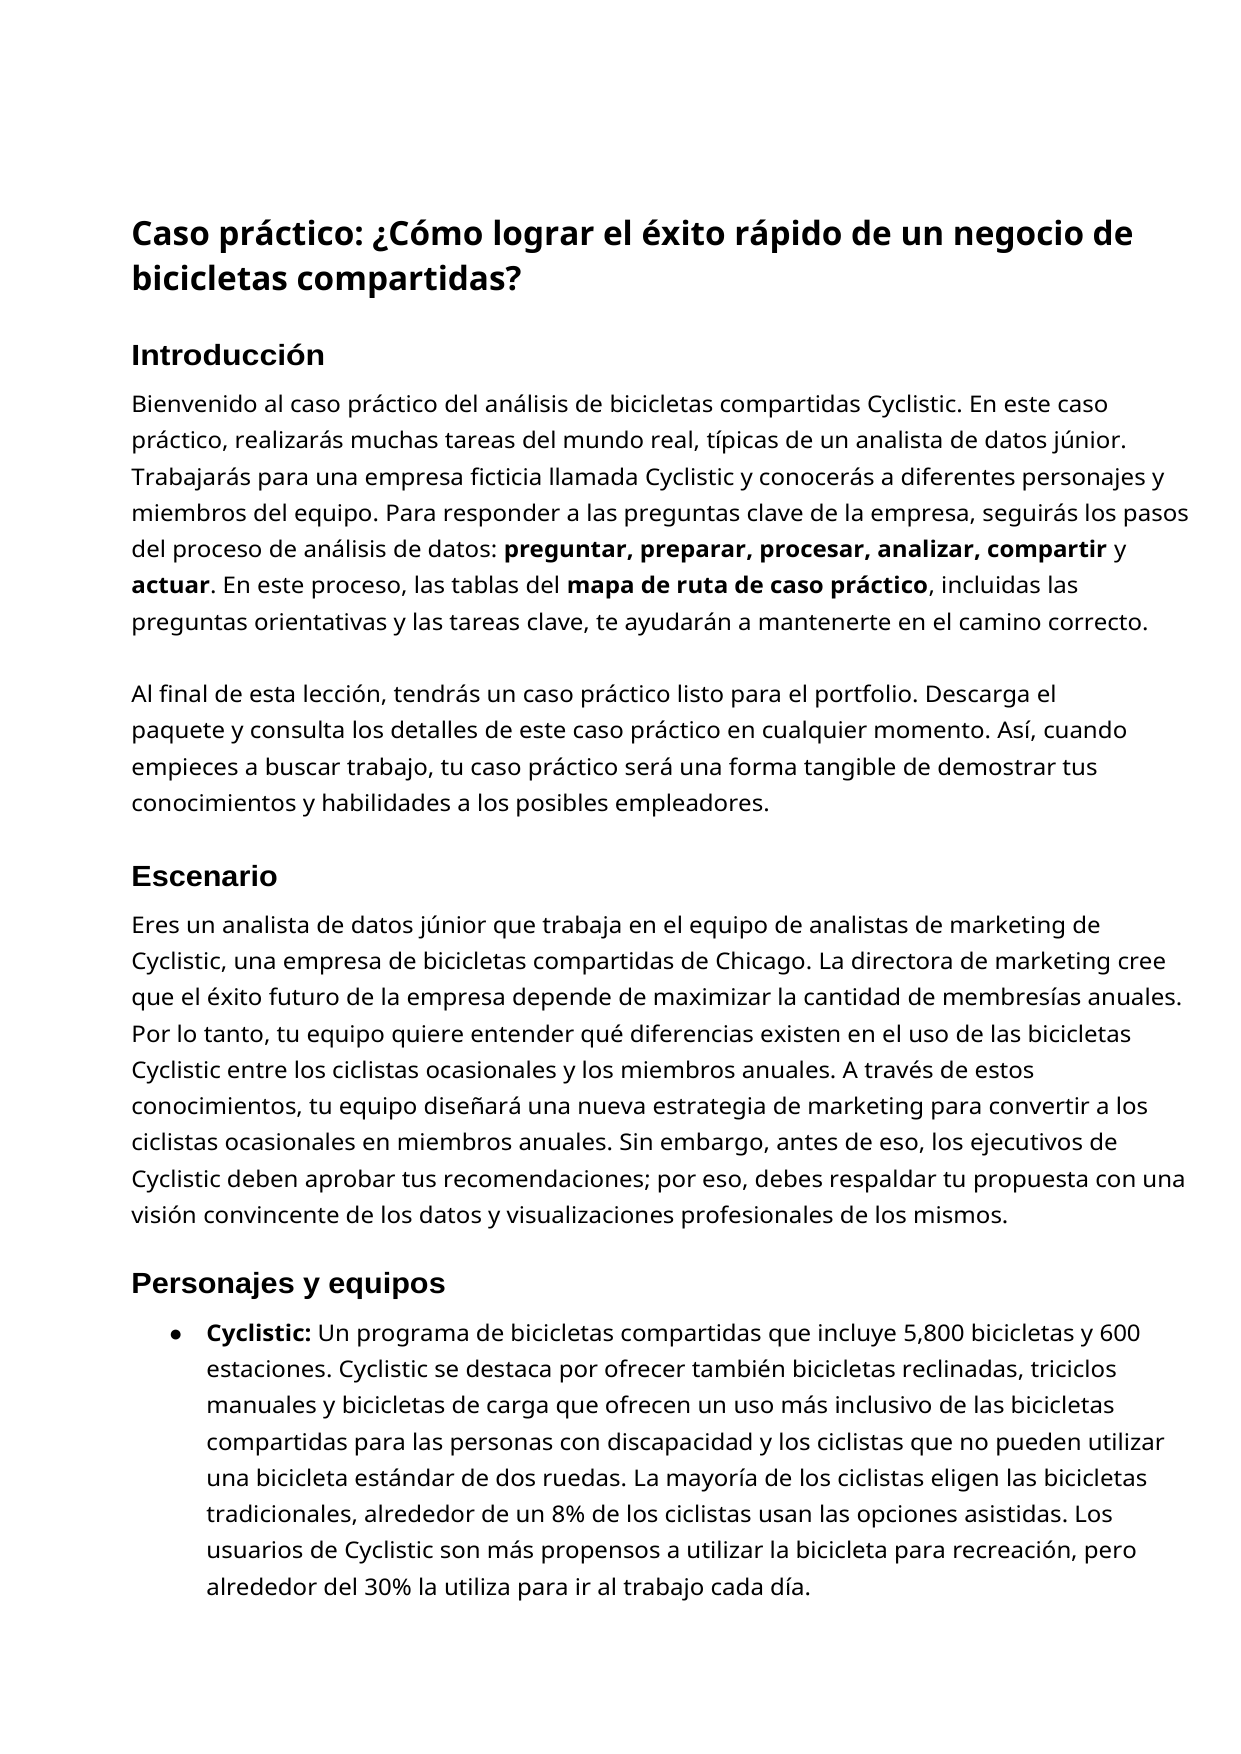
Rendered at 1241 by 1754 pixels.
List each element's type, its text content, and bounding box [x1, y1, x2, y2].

text Al final de esta lección, tendrás un caso práctico listo para el portfolio. Descarga el paquete y consulta los detalles de este caso práctico en cualquier momento. Así, cuando empieces a buscar trabajo, tu caso práctico será una forma tangible de demostrar tus conocimientos y habilidades a los posibles empleadores. [131, 678, 1144, 818]
list Cyclistic: Un programa de bicicletas compartidas que incluye 5,800 bicicletas y 600 estaciones. Cyclistic se destaca por ofrecer también bicicletas reclinadas, triciclos manuales y bicicletas de carga que ofrecen un uso más inclusivo de las bicicletas compartidas para las personas con discapacidad y los ciclistas que no pueden utilizar una bicicleta estándar de dos ruedas. La mayoría de los ciclistas eligen las bicicletas tradicionales, alrededor de un 8% de los ciclistas usan las opciones asistidas. Los usuarios de Cyclistic son más propensos a utilizar la bicicleta para recreación, pero alrededor del 30% la utiliza para ir al trabajo cada día. [169, 1317, 1188, 1602]
subtitle Introducción [131, 338, 1211, 372]
text Bienvenido al caso práctico del análisis de bicicletas compartidas Cyclistic. En este caso práctico, realizarás muchas tareas del mundo real, típicas de un analista de datos júnior. Trabajarás para una empresa ficticia llamada Cyclistic y conocerás a diferentes personajes y miembros del equipo. Para responder a las preguntas clave de la empresa, seguirás los pasos del proceso de análisis de datos: preguntar, preparar, procesar, analizar, compartir y actuar. En este proceso, las tablas del mapa de ruta de caso práctico, incluidas las preguntas orientativas y las tareas clave, te ayudarán a mantenerte en el camino correcto. [131, 388, 1192, 637]
text Caso práctico: ¿Cómo lograr el éxito rápido de un negocio de bicicletas compartidas? [131, 209, 1211, 300]
subtitle Escenario [131, 859, 1211, 892]
subtitle Personajes y equipos [131, 1267, 1211, 1300]
text Eres un analista de datos júnior que trabaja en el equipo de analistas de marketing de Cyclistic, una empresa de bicicletas compartidas de Chicago. La directora de marketing cree que el éxito futuro de la empresa depende de maximizar la cantidad de membresías anuales. Por lo tanto, tu equipo quiere entender qué diferencias existen en el uso de las bicicletas Cyclistic entre los ciclistas ocasionales y los miembros anuales. A través de estos conocimientos, tu equipo diseñará una nueva estrategia de marketing para convertir a los ciclistas ocasionales en miembros anuales. Sin embargo, antes de eso, los ejecutivos de Cyclistic deben aprobar tus recomendaciones; por eso, debes respaldar tu propuesta con una visión convincente de los datos y visualizaciones profesionales de los mismos. [131, 909, 1192, 1230]
